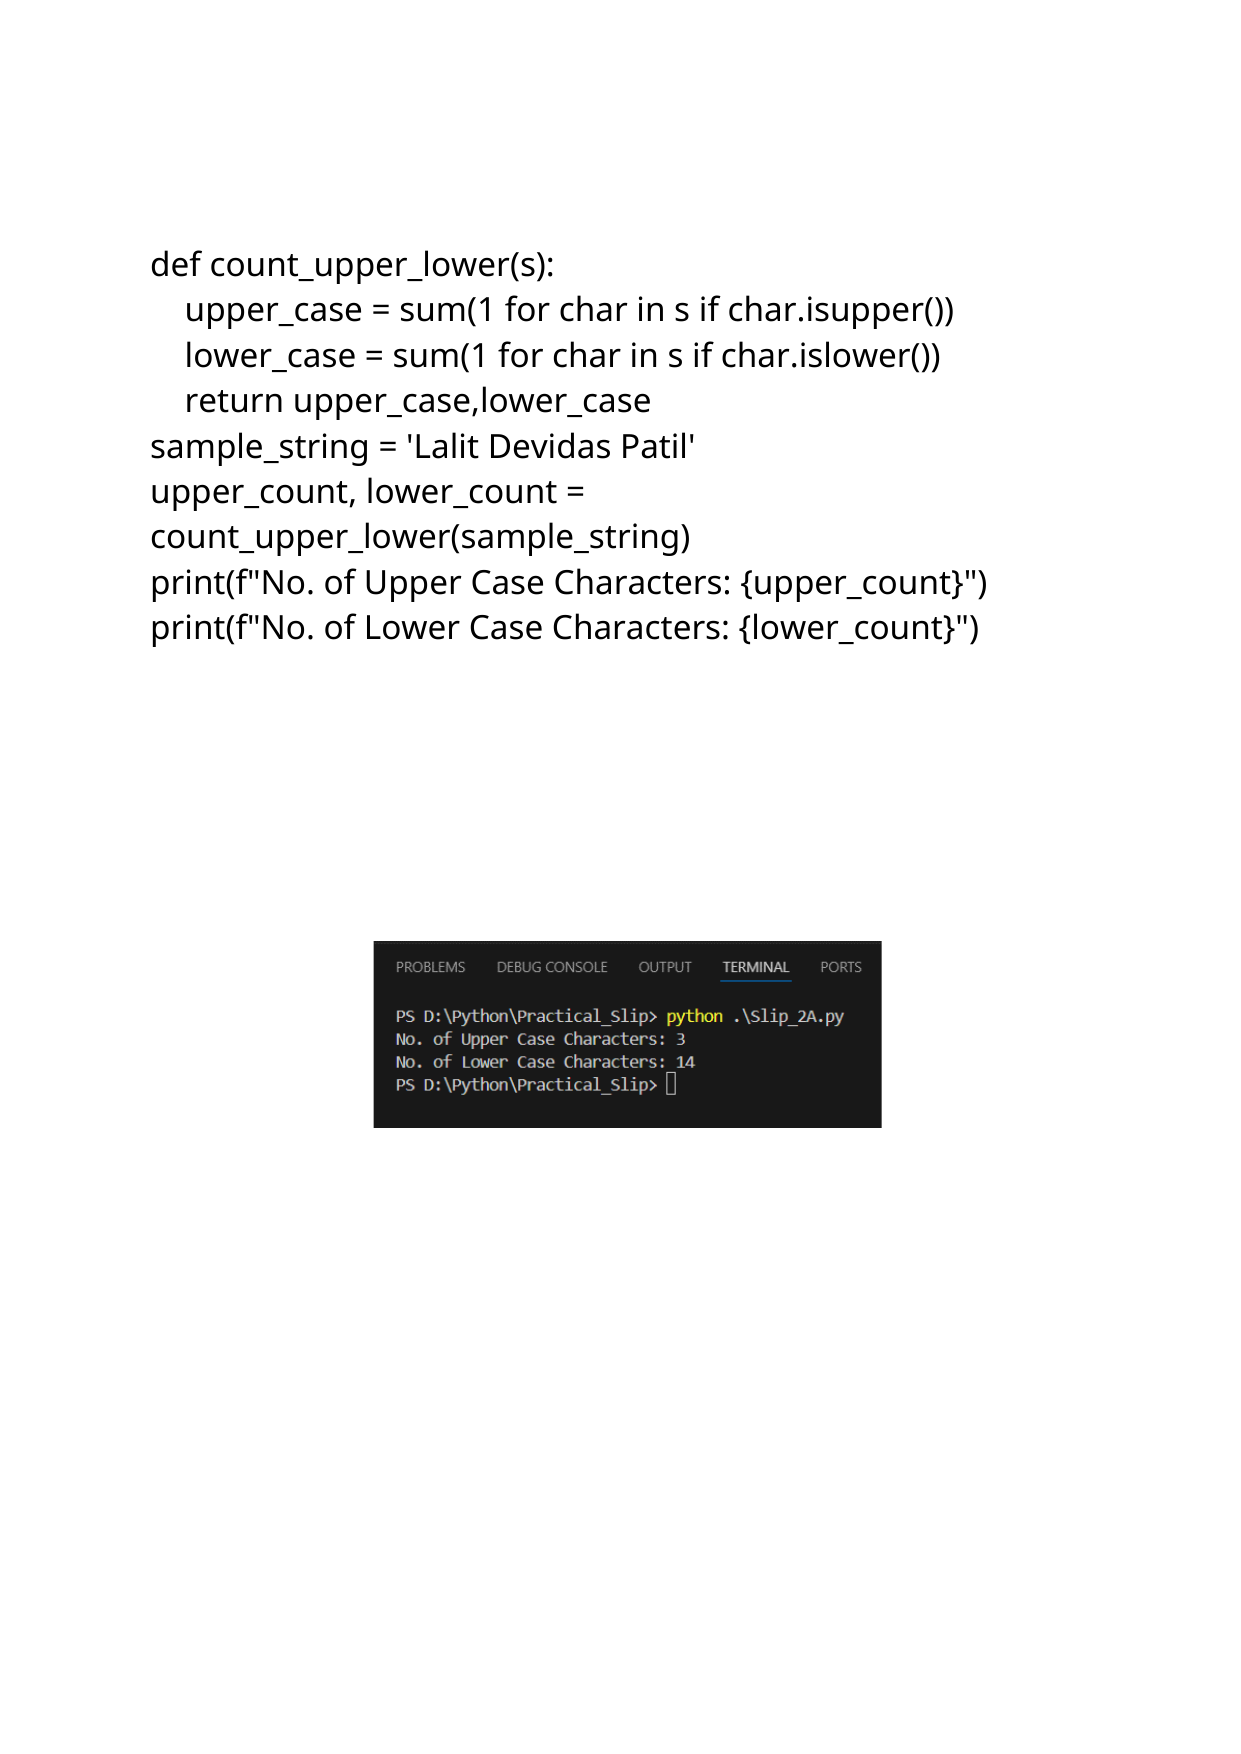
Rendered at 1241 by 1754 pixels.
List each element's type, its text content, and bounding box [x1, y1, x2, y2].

picture [373, 941, 882, 1128]
text print(f"No. of Upper Case Characters: {upper_count}") [150, 559, 1090, 604]
text sample_string = 'Lalit Devidas Patil' [150, 422, 1090, 468]
text def count_upper_lower(s): [150, 241, 1090, 286]
text upper_count, lower_count = count_upper_lower(sample_string) [150, 468, 1090, 559]
text print(f"No. of Lower Case Characters: {lower_count}") [150, 604, 1090, 649]
text return upper_case,lower_case [150, 377, 1090, 422]
text lower_case = sum(1 for char in s if char.islower()) [150, 332, 1090, 377]
text upper_case = sum(1 for char in s if char.isupper()) [150, 286, 1090, 332]
